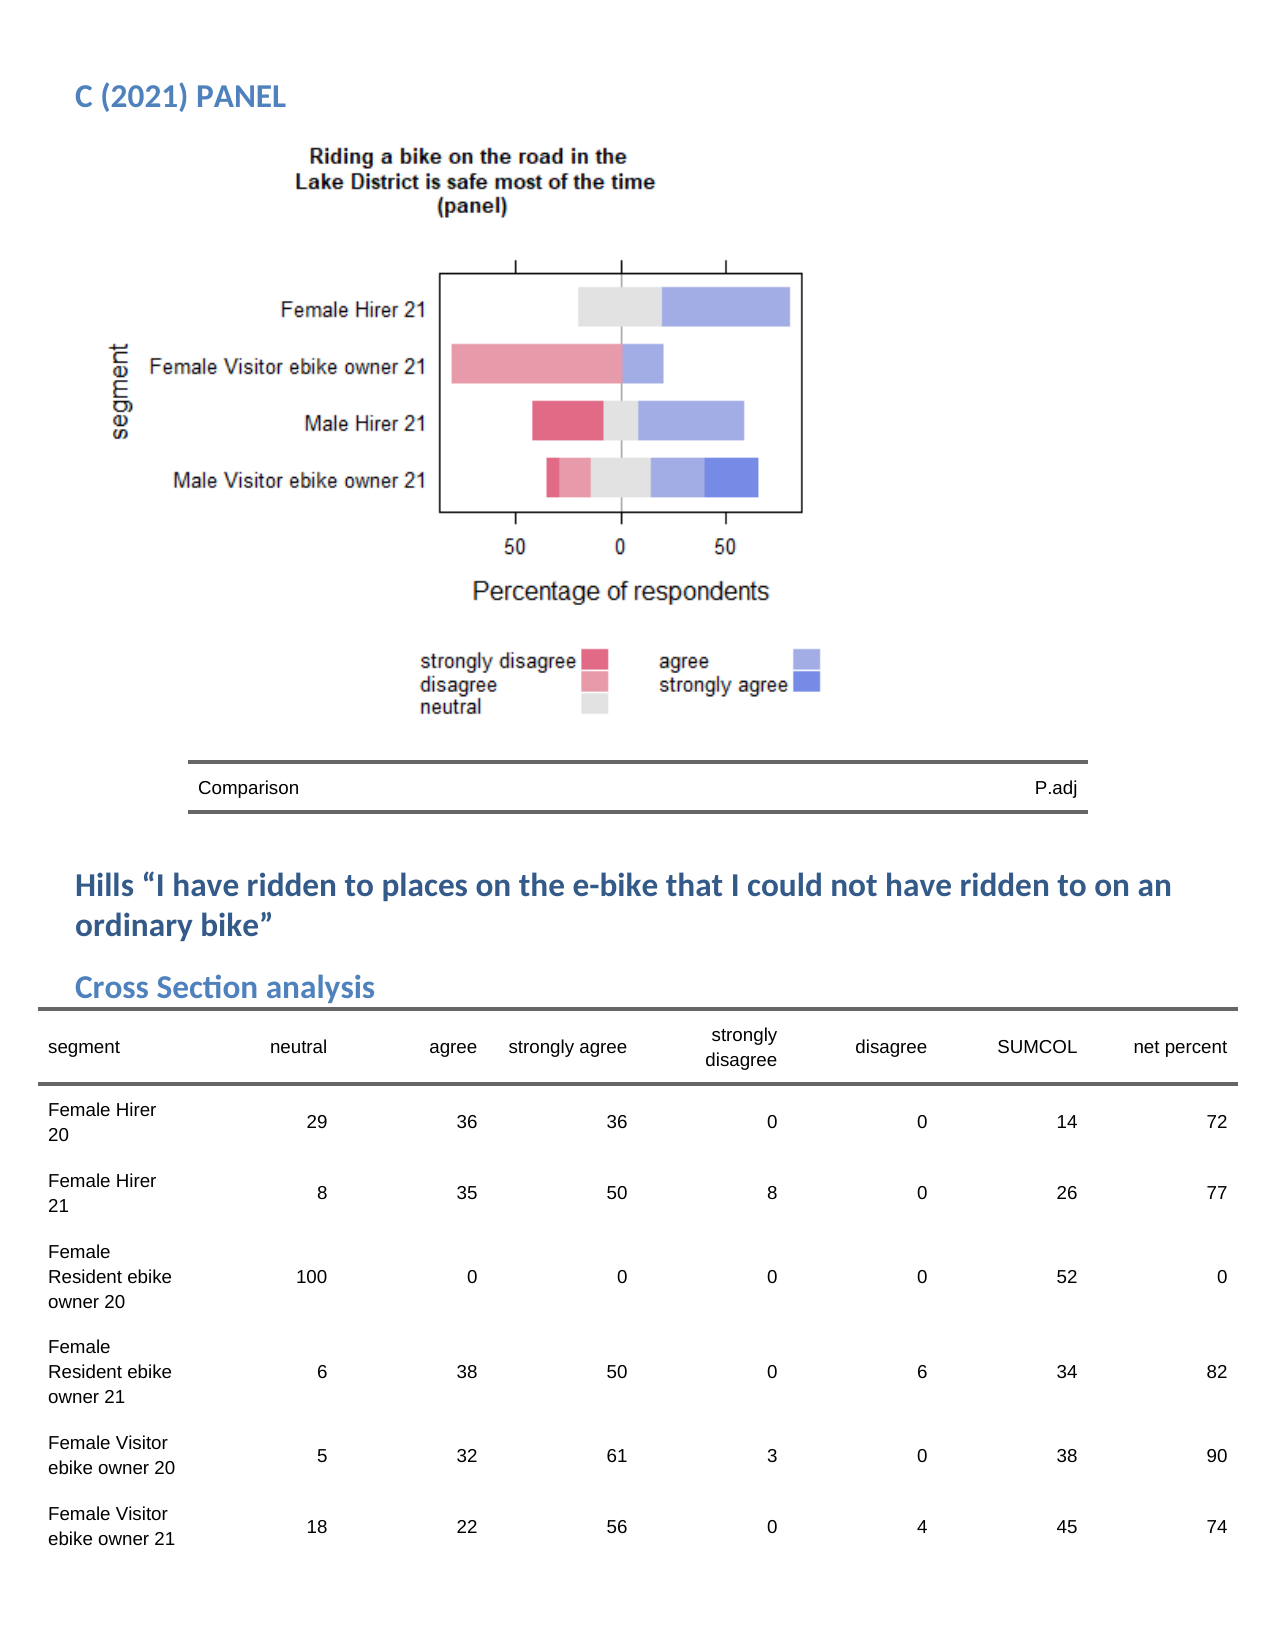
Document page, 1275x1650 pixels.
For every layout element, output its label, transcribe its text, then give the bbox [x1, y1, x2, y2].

table_cell 90 [1088, 1419, 1237, 1490]
table_cell 38 [338, 1324, 487, 1419]
table_cell 36 [338, 1086, 487, 1157]
subtitle Cross Section analysis [75, 966, 1200, 1007]
table_header strongly disagree [638, 1011, 787, 1082]
table_cell 3 [638, 1419, 787, 1490]
table_cell 0 [788, 1419, 937, 1490]
subtitle Hills “I have ridden to places on the e-bike that I could not have ridden to on an ordinary bike” [75, 864, 1200, 945]
table_cell 52 [938, 1228, 1087, 1323]
table_cell 18 [188, 1490, 337, 1561]
table_cell 36 [488, 1086, 637, 1157]
table_cell 8 [638, 1157, 787, 1228]
table_cell 5 [188, 1419, 337, 1490]
table_cell 0 [638, 1324, 787, 1419]
table_cell 22 [338, 1490, 487, 1561]
table_cell 0 [638, 1490, 787, 1561]
table_cell 0 [788, 1086, 937, 1157]
table_cell 32 [338, 1419, 487, 1490]
table_cell 38 [938, 1419, 1087, 1490]
table_cell 0 [788, 1228, 937, 1323]
table_cell 74 [1088, 1490, 1237, 1561]
table_header agree [338, 1011, 487, 1082]
table_header segment [38, 1011, 187, 1082]
table_cell 6 [188, 1324, 337, 1419]
table_header disagree [788, 1011, 937, 1082]
table_cell 45 [938, 1490, 1087, 1561]
table_header neutral [188, 1011, 337, 1082]
table_cell 72 [1088, 1086, 1237, 1157]
table_cell 34 [938, 1324, 1087, 1419]
table_cell 0 [1088, 1228, 1237, 1323]
table_header P.adj [638, 764, 1087, 809]
table_cell Female Resident ebike owner 21 [38, 1324, 187, 1419]
table_cell Female Visitor ebike owner 20 [38, 1419, 187, 1490]
table_header SUMCOL [938, 1011, 1087, 1082]
table_cell Female Visitor ebike owner 21 [38, 1490, 187, 1561]
table_cell Female Hirer 20 [38, 1086, 187, 1157]
table_cell 8 [188, 1157, 337, 1228]
table_cell 29 [188, 1086, 337, 1157]
picture [93, 134, 852, 741]
table_cell 61 [488, 1419, 637, 1490]
table_cell 50 [488, 1157, 637, 1228]
table_cell Female Resident ebike owner 20 [38, 1228, 187, 1323]
table_cell 0 [638, 1086, 787, 1157]
subtitle C (2021) PANEL [75, 75, 1200, 116]
table_cell 6 [788, 1324, 937, 1419]
table_cell 4 [788, 1490, 937, 1561]
table_cell 100 [188, 1228, 337, 1323]
table_cell 77 [1088, 1157, 1237, 1228]
table_header net percent [1088, 1011, 1237, 1082]
table_header strongly agree [488, 1011, 637, 1082]
table_cell 50 [488, 1324, 637, 1419]
table_cell Female Hirer 21 [38, 1157, 187, 1228]
table_cell 82 [1088, 1324, 1237, 1419]
table_cell 56 [488, 1490, 637, 1561]
table_header Comparison [188, 764, 637, 809]
table_cell 35 [338, 1157, 487, 1228]
table_cell 0 [638, 1228, 787, 1323]
table_cell 0 [488, 1228, 637, 1323]
table_cell 14 [938, 1086, 1087, 1157]
table_cell 0 [338, 1228, 487, 1323]
table_cell 0 [788, 1157, 937, 1228]
table_cell 26 [938, 1157, 1087, 1228]
